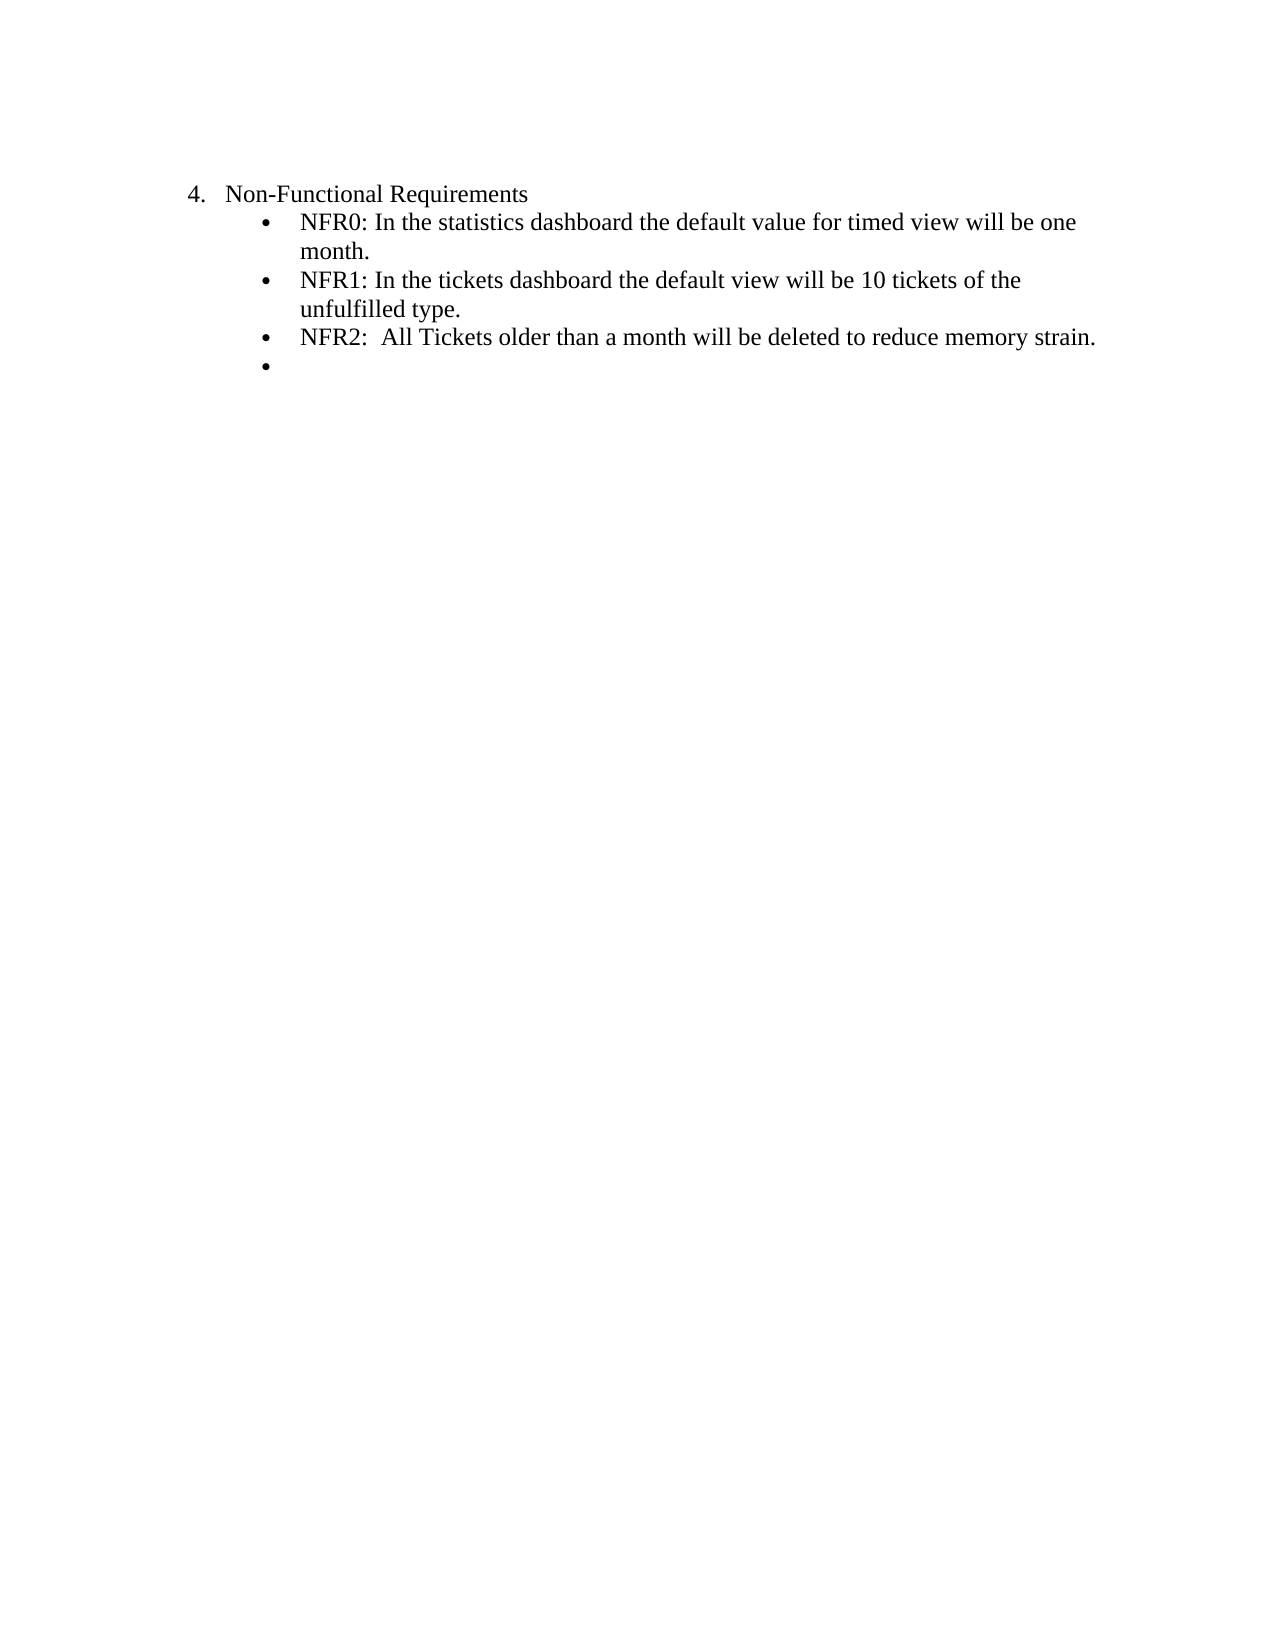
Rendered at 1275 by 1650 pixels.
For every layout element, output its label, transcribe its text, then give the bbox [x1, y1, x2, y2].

list NFR0: In the statistics dashboard the default value for timed view will be one month. [262, 207, 1125, 265]
list NFR1: In the tickets dashboard the default view will be 10 tickets of the unfulfilled type. [262, 265, 1125, 322]
list Non-Functional Requirements [187, 179, 1125, 207]
list NFR2: All Tickets older than a month will be deleted to reduce memory strain. [262, 322, 1125, 351]
